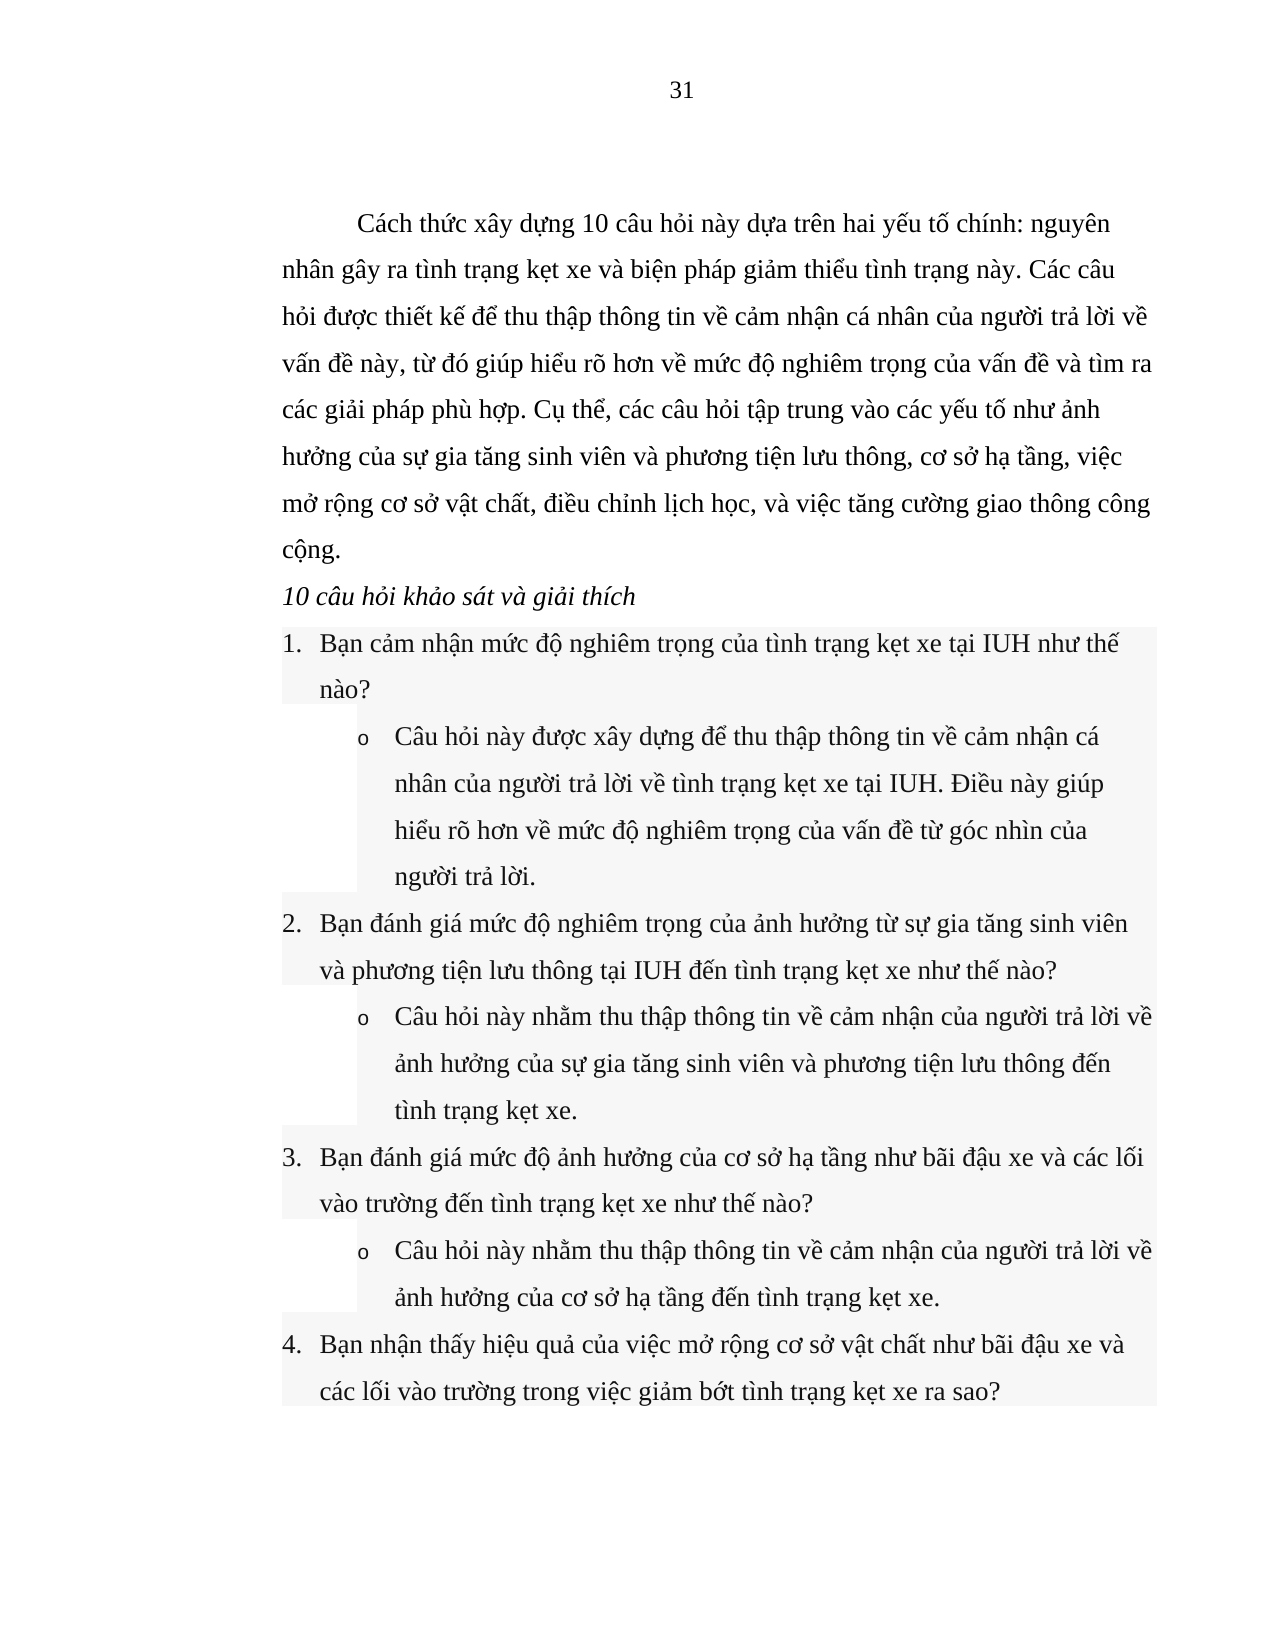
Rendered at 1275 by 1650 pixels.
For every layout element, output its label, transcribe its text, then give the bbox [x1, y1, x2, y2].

list Câu hỏi này nhằm thu thập thông tin về cảm nhận của người trả lời về ảnh hưởng của cơ sở hạ tầng đến tình trạng kẹt xe. [357, 1234, 1157, 1312]
list Bạn đánh giá mức độ ảnh hưởng của cơ sở hạ tầng như bãi đậu xe và các lối vào trường đến tình trạng kẹt xe như thế nào? [282, 1141, 1157, 1219]
list Bạn nhận thấy hiệu quả của việc mở rộng cơ sở vật chất như bãi đậu xe và các lối vào trường trong việc giảm bớt tình trạng kẹt xe ra sao? [282, 1328, 1157, 1406]
text Cách thức xây dựng 10 câu hỏi này dựa trên hai yếu tố chính: nguyên nhân gây ra tình trạng kẹt xe và biện pháp giảm thiểu tình trạng này. Các câu hỏi được thiết kế để thu thập thông tin về cảm nhận cá nhân của người trả lời về vấn đề này, từ đó giúp hiểu rõ hơn về mức độ nghiêm trọng của vấn đề và tìm ra các giải pháp phù hợp. Cụ thể, các câu hỏi tập trung vào các yếu tố như ảnh hưởng của sự gia tăng sinh viên và phương tiện lưu thông, cơ sở hạ tầng, việc mở rộng cơ sở vật chất, điều chỉnh lịch học, và việc tăng cường giao thông công cộng. [282, 207, 1157, 564]
list Bạn đánh giá mức độ nghiêm trọng của ảnh hưởng từ sự gia tăng sinh viên và phương tiện lưu thông tại IUH đến tình trạng kẹt xe như thế nào? [282, 907, 1157, 985]
list Câu hỏi này nhằm thu thập thông tin về cảm nhận của người trả lời về ảnh hưởng của sự gia tăng sinh viên và phương tiện lưu thông đến tình trạng kẹt xe. [357, 1001, 1157, 1125]
list Câu hỏi này được xây dựng để thu thập thông tin về cảm nhận cá nhân của người trả lời về tình trạng kẹt xe tại IUH. Điều này giúp hiểu rõ hơn về mức độ nghiêm trọng của vấn đề từ góc nhìn của người trả lời. [357, 720, 1157, 892]
list Bạn cảm nhận mức độ nghiêm trọng của tình trạng kẹt xe tại IUH như thế nào? [282, 627, 1157, 704]
text 10 câu hỏi khảo sát và giải thích [207, 580, 1157, 611]
